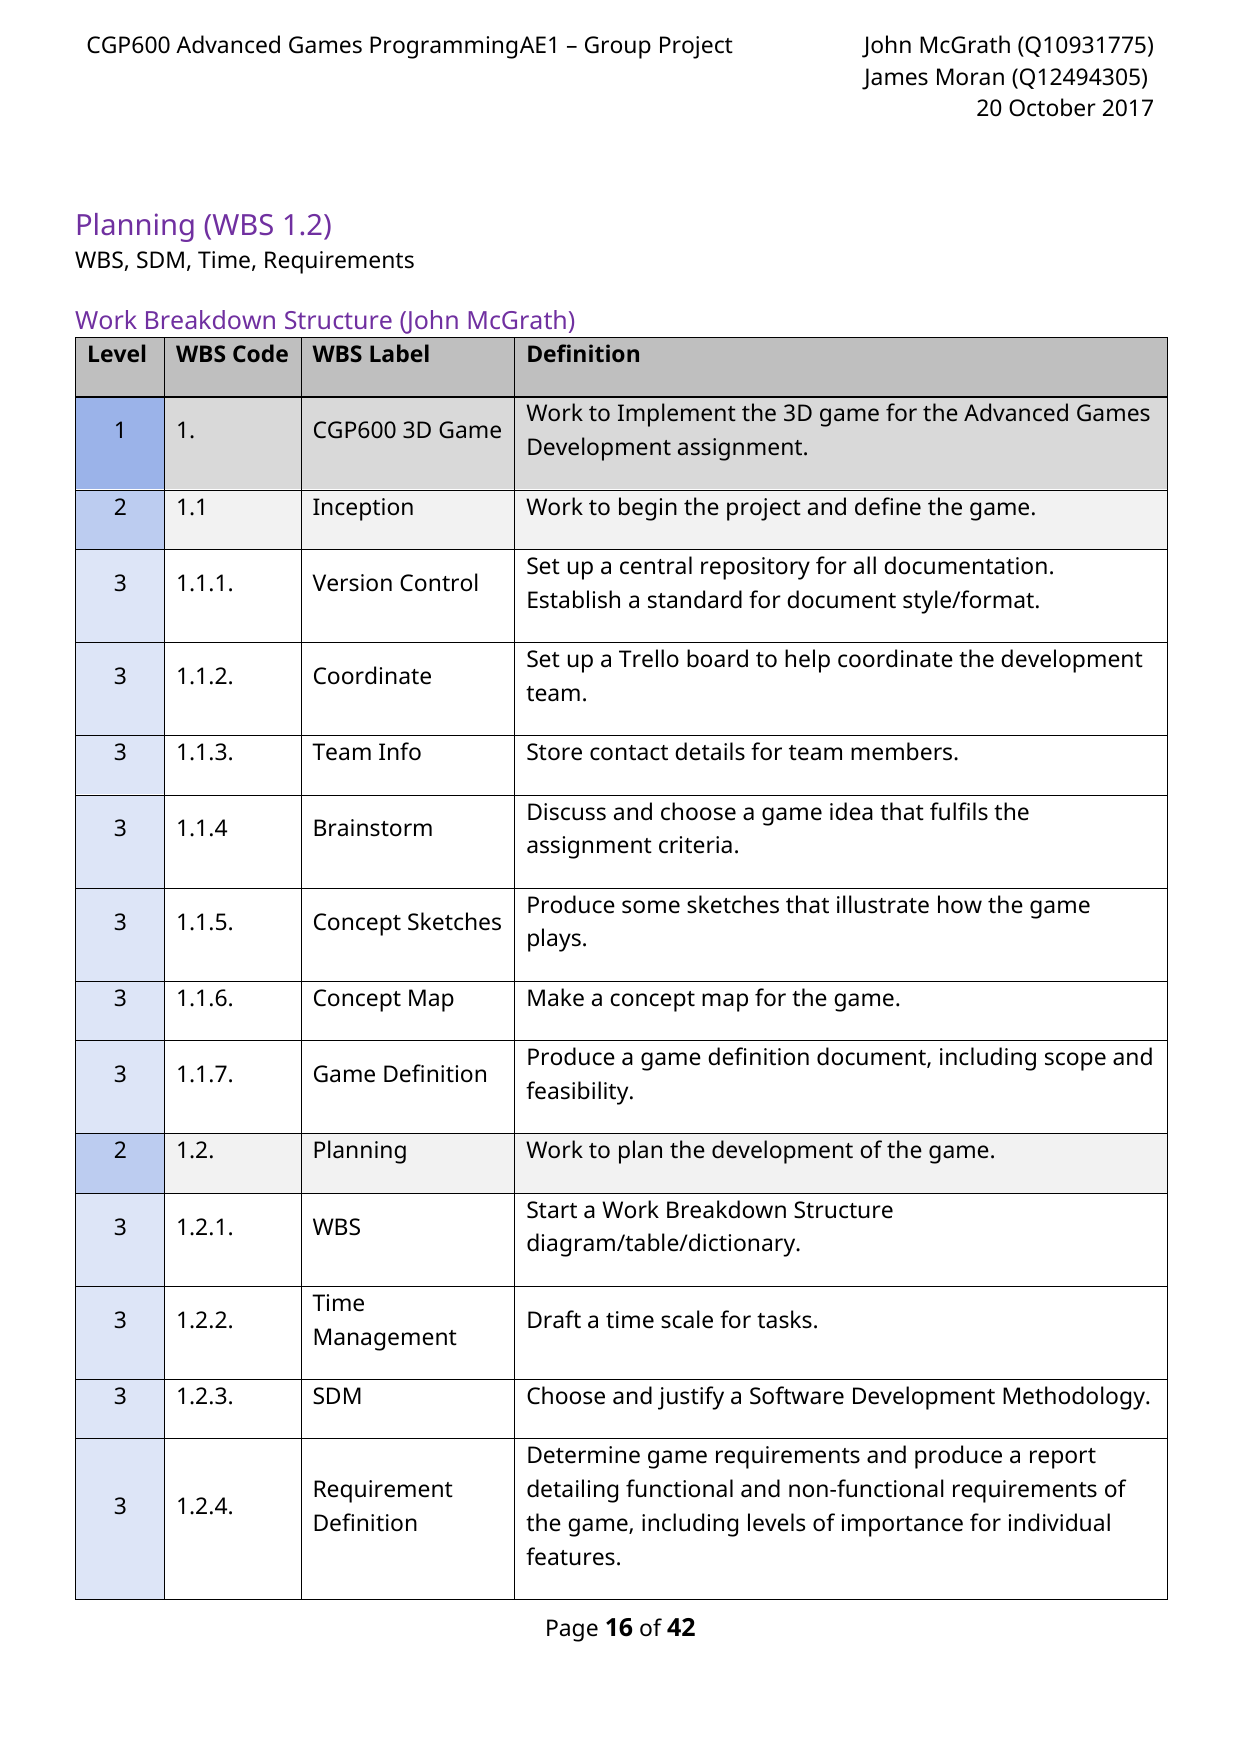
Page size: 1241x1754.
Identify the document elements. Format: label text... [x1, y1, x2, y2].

table_cell Game Definition [302, 1041, 514, 1133]
table_cell Concept Map [302, 982, 514, 1040]
table_cell 1.1.4 [165, 796, 301, 888]
table_cell 1.2.2. [165, 1287, 301, 1379]
table_cell 3 [76, 1287, 164, 1379]
table_cell 1.1 [165, 491, 301, 549]
table_cell Choose and justify a Software Development Methodology. [515, 1380, 1167, 1438]
table_header WBS Label [302, 338, 514, 396]
table_cell 3 [76, 1380, 164, 1438]
table_cell Start a Work Breakdown Structure diagram/table/dictionary. [515, 1194, 1167, 1286]
table_cell CGP600 3D Game [302, 398, 514, 489]
table_cell 1.1.5. [165, 889, 301, 981]
table_cell Work to begin the project and define the game. [515, 491, 1167, 549]
table_header Level [76, 338, 164, 396]
table_cell WBS [302, 1194, 514, 1286]
table_cell Team Info [302, 736, 514, 794]
table_cell Produce some sketches that illustrate how the game plays. [515, 889, 1167, 981]
table_cell Concept Sketches [302, 889, 514, 981]
table_cell 1.2.4. [165, 1439, 301, 1599]
table_header WBS Code [165, 338, 301, 396]
table_header Definition [515, 338, 1167, 396]
table_cell Work to plan the development of the game. [515, 1134, 1167, 1193]
table_cell 3 [76, 643, 164, 735]
table_cell 2 [76, 491, 164, 549]
table_cell Brainstorm [302, 796, 514, 888]
table_cell Planning [302, 1134, 514, 1193]
table_cell 3 [76, 889, 164, 981]
table_cell 3 [76, 1439, 164, 1599]
table_cell 1.1.6. [165, 982, 301, 1040]
subtitle Planning (WBS 1.2) [75, 204, 1165, 244]
table_cell 1.2.1. [165, 1194, 301, 1286]
table_cell 1.1.7. [165, 1041, 301, 1133]
subtitle Work Breakdown Structure (John McGrath) [75, 303, 1165, 337]
table_cell 3 [76, 1194, 164, 1286]
table_cell 3 [76, 796, 164, 888]
table_cell Set up a Trello board to help coordinate the development team. [515, 643, 1167, 735]
table_cell 2 [76, 1134, 164, 1193]
text WBS, SDM, Time, Requirements [75, 244, 1165, 275]
table_cell 3 [76, 982, 164, 1040]
table_cell 3 [76, 1041, 164, 1133]
table_cell 1. [165, 398, 301, 489]
table_cell 1.1.2. [165, 643, 301, 735]
table_cell Requirement Definition [302, 1439, 514, 1599]
table_cell Draft a time scale for tasks. [515, 1287, 1167, 1379]
table_cell SDM [302, 1380, 514, 1438]
table_cell Coordinate [302, 643, 514, 735]
table_cell 1.2.3. [165, 1380, 301, 1438]
table_cell 3 [76, 736, 164, 794]
table_cell Inception [302, 491, 514, 549]
table_cell 1 [76, 398, 164, 489]
table_cell Make a concept map for the game. [515, 982, 1167, 1040]
table_cell Determine game requirements and produce a report detailing functional and non-functional requirements of the game, including levels of importance for individual features. [515, 1439, 1167, 1599]
table_cell Version Control [302, 550, 514, 642]
table_cell 3 [76, 550, 164, 642]
table_cell Discuss and choose a game idea that fulfils the assignment criteria. [515, 796, 1167, 888]
table_cell 1.1.3. [165, 736, 301, 794]
table_cell Store contact details for team members. [515, 736, 1167, 794]
table_cell Time Management [302, 1287, 514, 1379]
table_cell Set up a central repository for all documentation. Establish a standard for document style/format. [515, 550, 1167, 642]
table_cell 1.1.1. [165, 550, 301, 642]
table_cell Work to Implement the 3D game for the Advanced Games Development assignment. [515, 398, 1167, 489]
table_cell Produce a game definition document, including scope and feasibility. [515, 1041, 1167, 1133]
table_cell 1.2. [165, 1134, 301, 1193]
